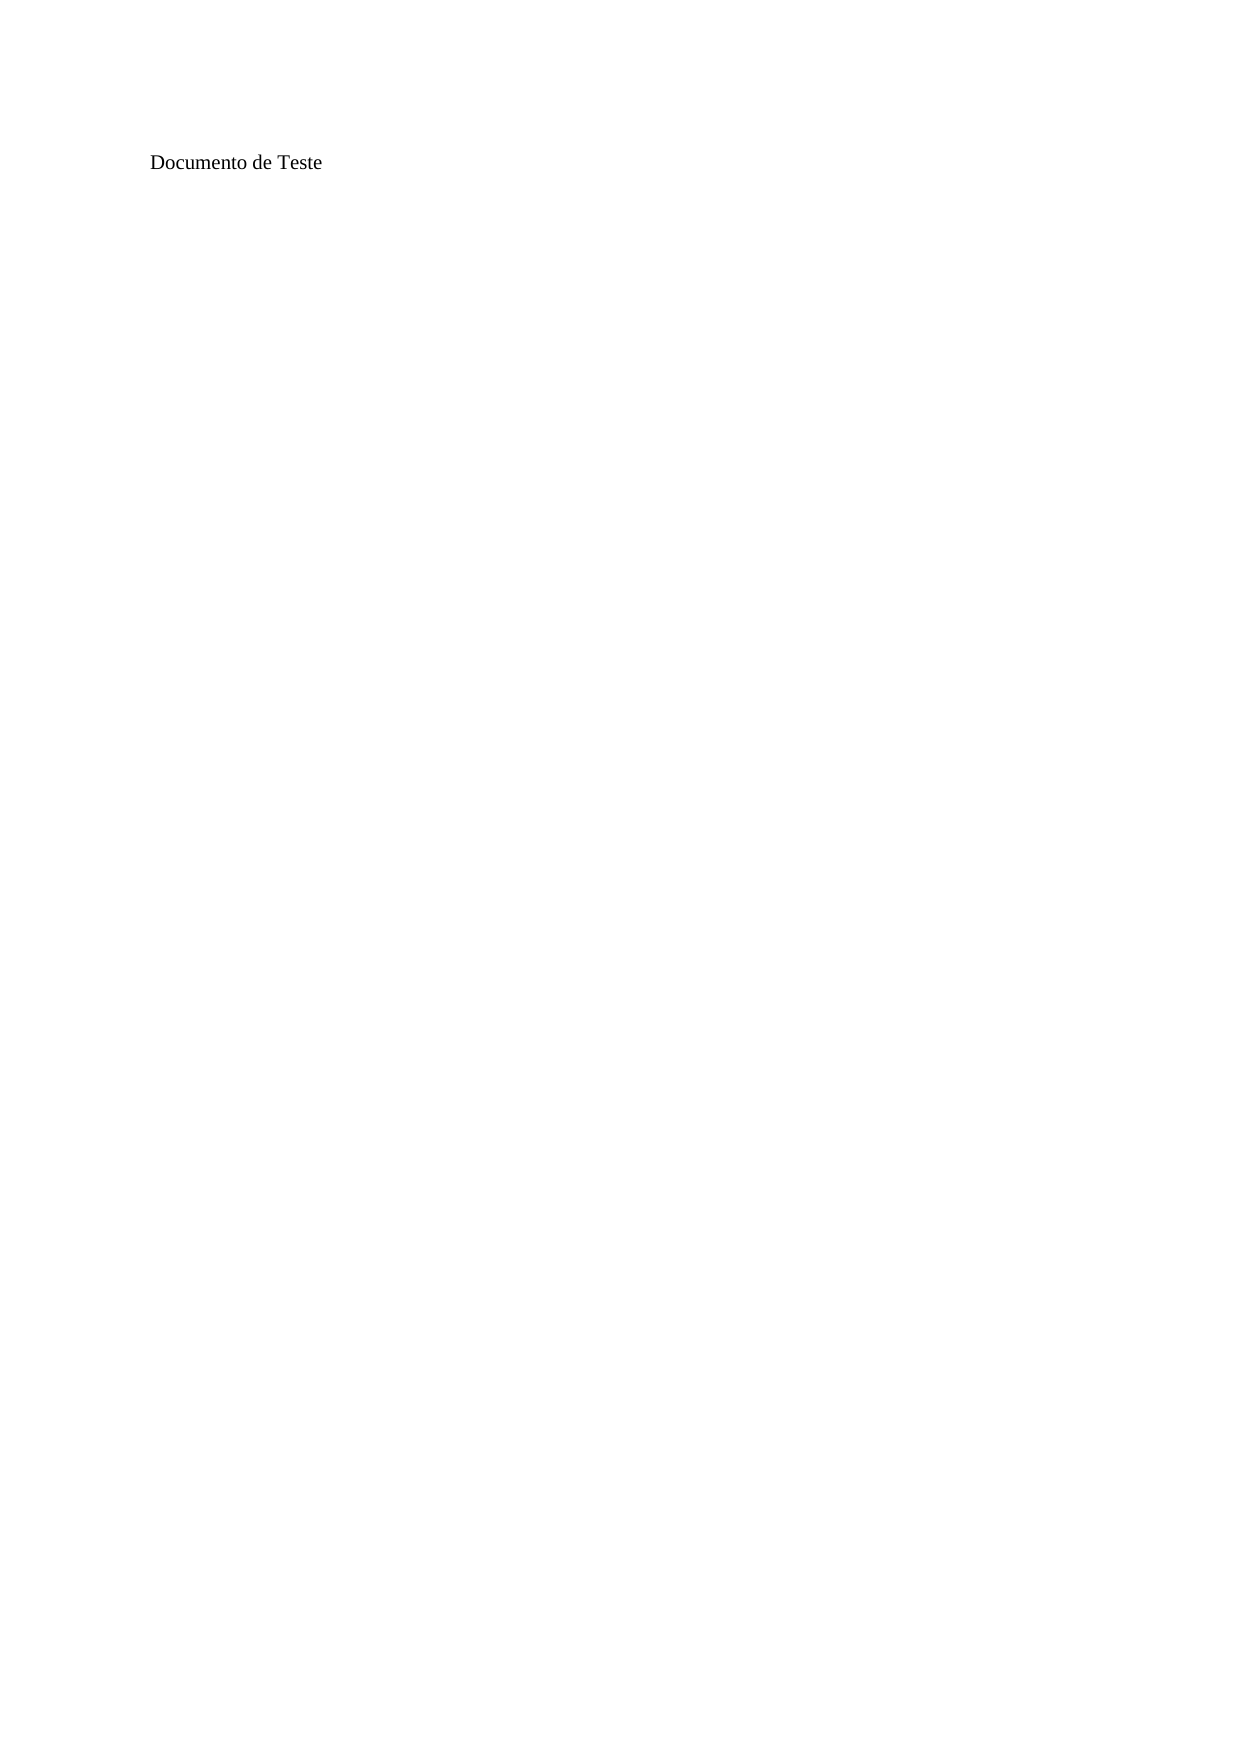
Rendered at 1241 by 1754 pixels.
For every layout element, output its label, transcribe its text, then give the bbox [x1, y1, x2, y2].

text Documento de Teste [150, 150, 1090, 174]
